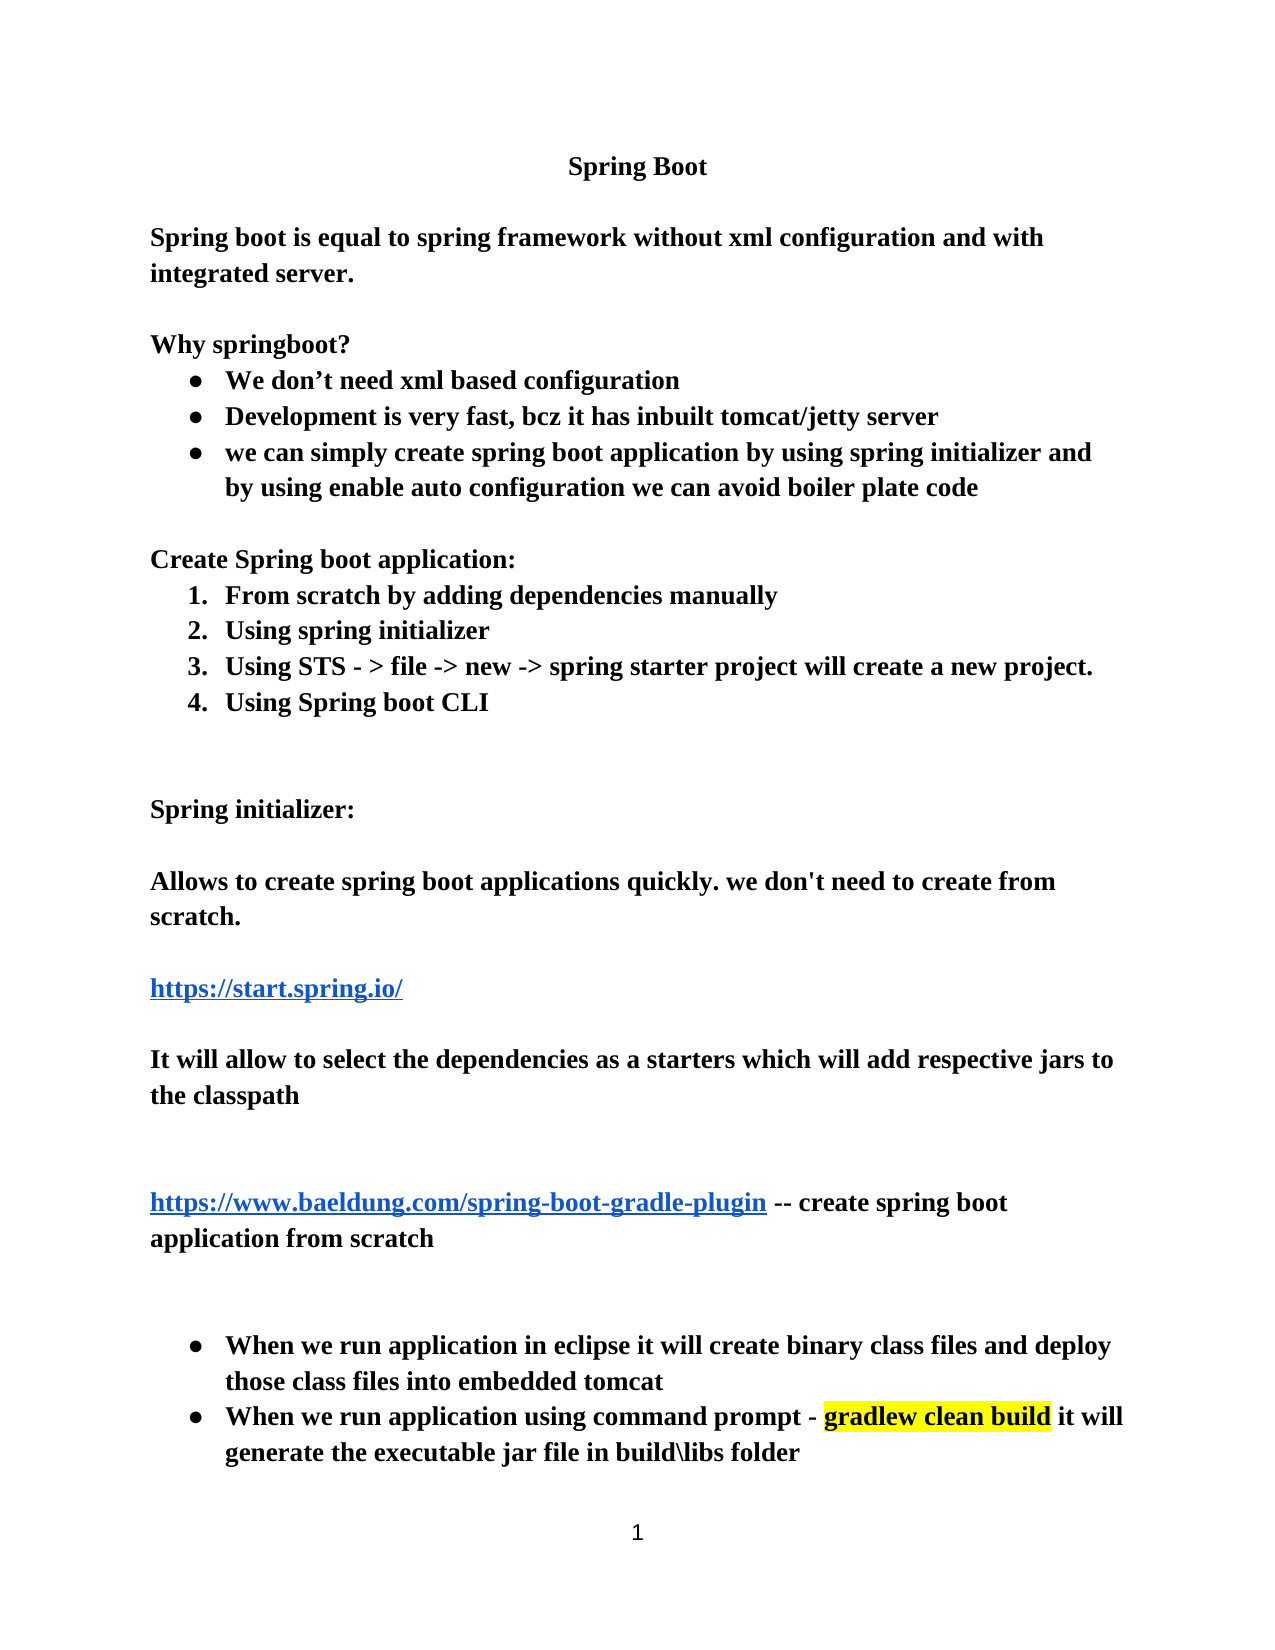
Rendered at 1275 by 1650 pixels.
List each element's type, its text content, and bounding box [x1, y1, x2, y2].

text Spring boot is equal to spring framework without xml configuration and with integrated server. [150, 221, 1125, 288]
list Development is very fast, bcz it has inbuilt tomcat/jetty server [187, 400, 1125, 431]
text Allows to create spring boot applications quickly. we don't need to create from scratch. [150, 864, 1125, 931]
list When we run application in eclipse it will create binary class files and deploy those class files into embedded tomcat [187, 1329, 1125, 1396]
text Why springboot? [150, 329, 1125, 360]
list From scratch by adding dependencies manually [187, 579, 1125, 610]
text It will allow to select the dependencies as a starters which will add respective jars to the classpath [150, 1043, 1125, 1110]
list Using Spring boot CLI [187, 686, 1125, 717]
list Using spring initializer [187, 614, 1125, 646]
list Using STS - > file -> new -> spring starter project will create a new project. [187, 650, 1125, 681]
text Spring initializer: [150, 793, 1125, 824]
list We don’t need xml based configuration [187, 364, 1125, 396]
text Spring Boot [150, 150, 1125, 181]
text https://www.baeldung.com/spring-boot-gradle-plugin -- create spring boot application from scratch [150, 1186, 1125, 1253]
list When we run application using command prompt - gradlew clean build it will generate the executable jar file in build\libs folder [187, 1401, 1125, 1467]
text https://start.spring.io/ [150, 972, 1125, 1003]
text Create Spring boot application: [150, 543, 1125, 574]
list we can simply create spring boot application by using spring initializer and by using enable auto configuration we can avoid boiler plate code [187, 436, 1125, 503]
